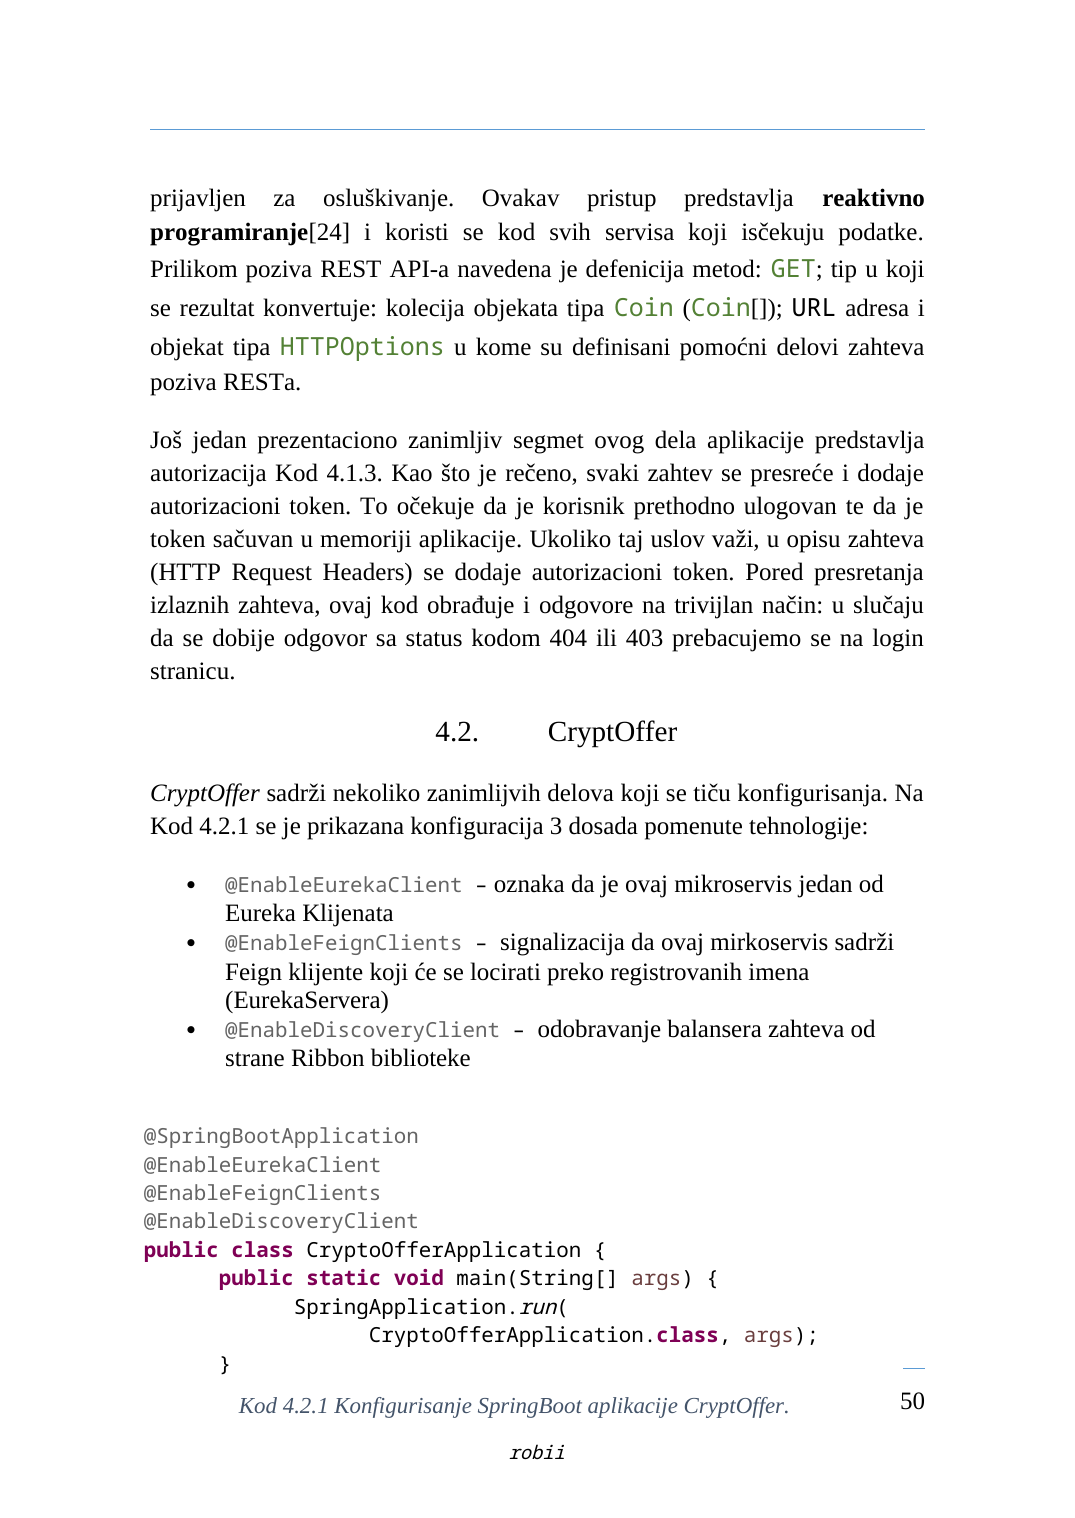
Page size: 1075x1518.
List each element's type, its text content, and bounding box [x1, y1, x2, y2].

list @EnableEurekaClient – oznaka da je ovaj mikroservis jedan od Eureka Klijenata [187, 869, 925, 927]
subtitle CryptOffer [187, 714, 925, 748]
list @EnableDiscoveryClient – odobravanje balansera zahteva od strane Ribbon biblioteke [187, 1014, 925, 1072]
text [150, 183, 925, 396]
text Još jedan prezentaciono zanimljiv segmet ovog dela aplikacije predstavlja autorizacija Kod 4.1.3. Kao što je rečeno, svaki zahtev se presreće i dodaje autorizacioni token. To očekuje da je korisnik prethodno ulogovan te da je token sačuvan u memoriji aplikacije. Ukoliko taj uslov važi, u opisu zahteva (HTTP Request Headers) se dodaje autorizacioni token. Pored presretanja izlaznih zahteva, ovaj kod obrađuje i odgovore na trivijlan način: u slučaju da se dobije odgovor sa status kodom 404 ili 403 prebacujemo se na login stranicu. [150, 425, 925, 685]
text CryptOffer sadrži nekoliko zanimlijvih delova koji se tiču konfigurisanja. Na Kod 4.2.1 se je prikazana konfiguracija 3 dosada pomenute tehnologije: [150, 778, 925, 839]
list @EnableFeignClients – signalizacija da ovaj mirkoservis sadrži Feign klijente koji će se locirati preko registrovanih imena (EurekaServera) [187, 927, 925, 1014]
